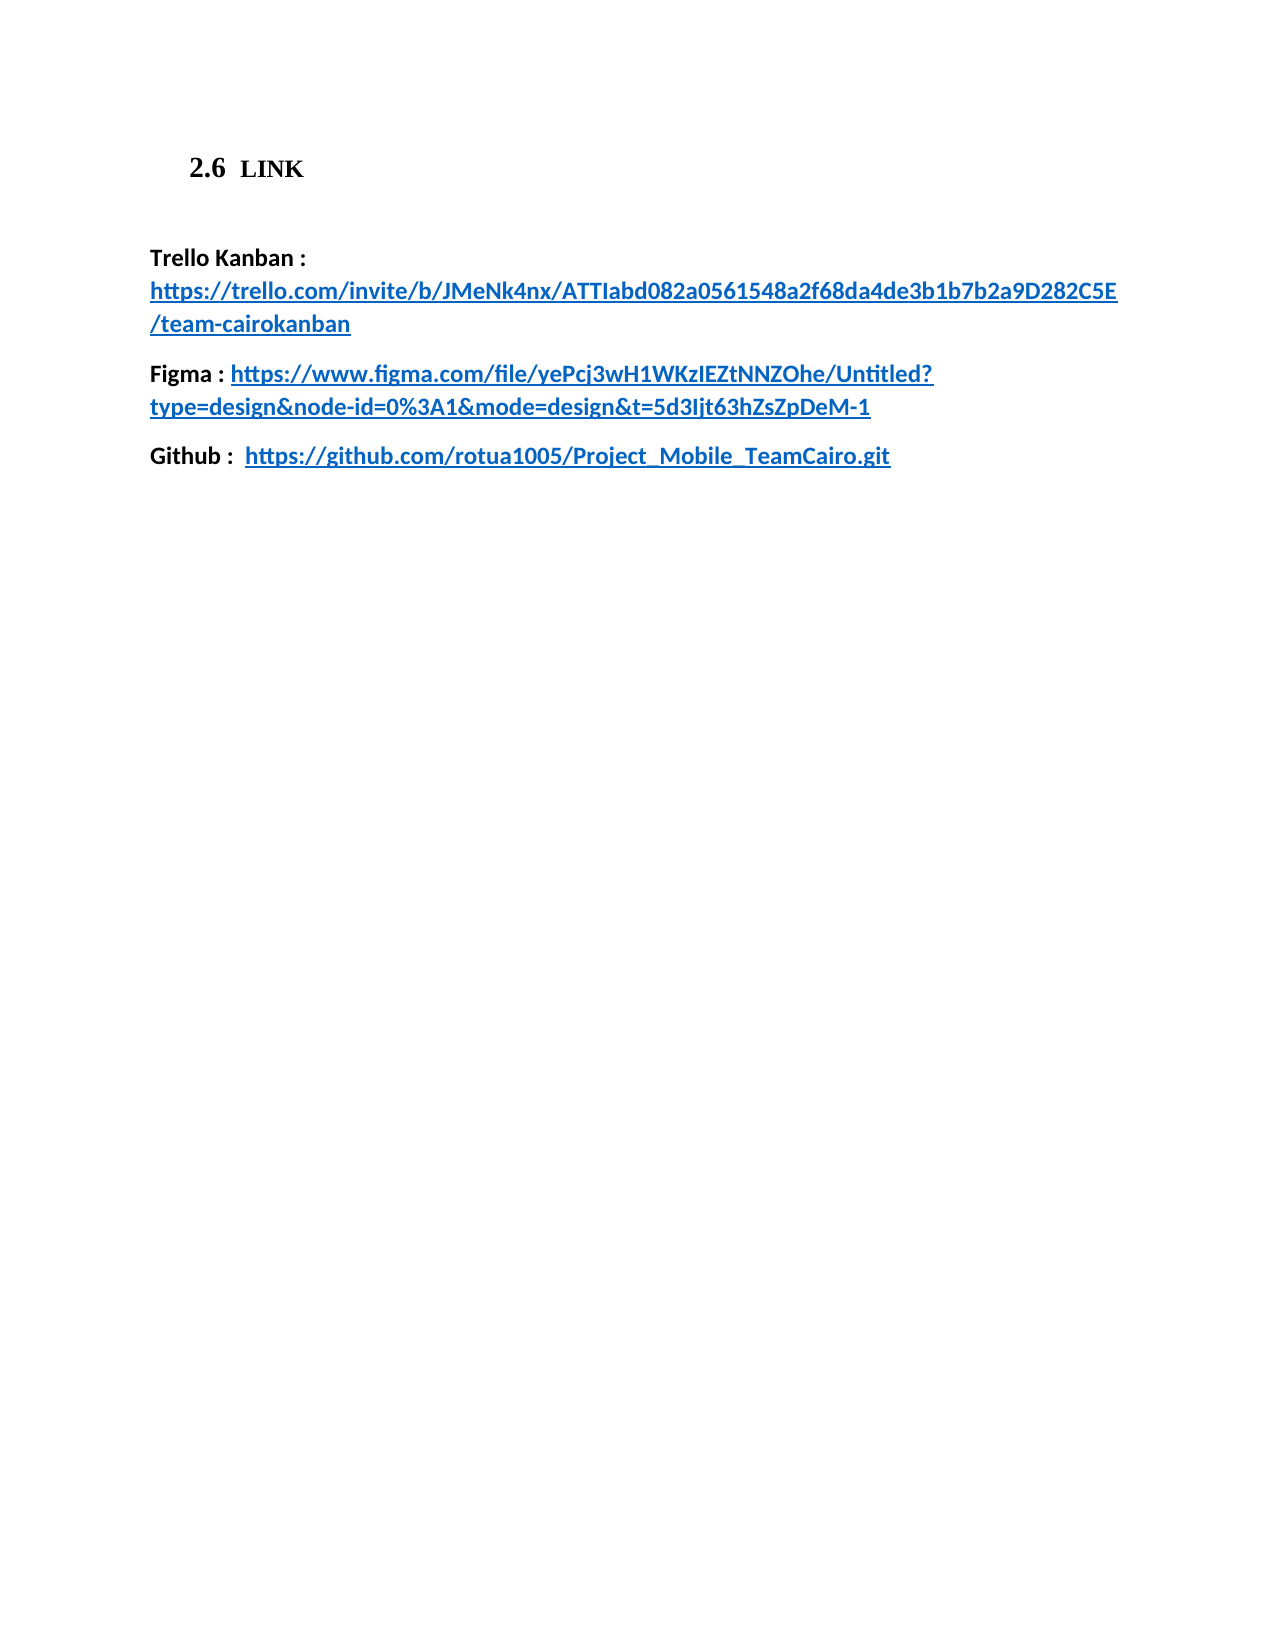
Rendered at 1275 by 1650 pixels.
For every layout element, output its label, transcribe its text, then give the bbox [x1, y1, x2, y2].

text Figma : https://www.figma.com/file/yePcj3wH1WKzIEZtNNZOhe/Untitled?type=design&node-id=0%3A1&mode=design&t=5d3Ijt63hZsZpDeM-1 [150, 358, 1125, 421]
text Github : https://github.com/rotua1005/Project_Mobile_TeamCairo.git [150, 440, 1125, 471]
subtitle 2.6 LINK [189, 150, 1125, 183]
text Trello Kanban : https://trello.com/invite/b/JMeNk4nx/ATTIabd082a0561548a2f68da4de3b1b7b2a9D282C5E/team-cairokanban [150, 242, 1125, 339]
